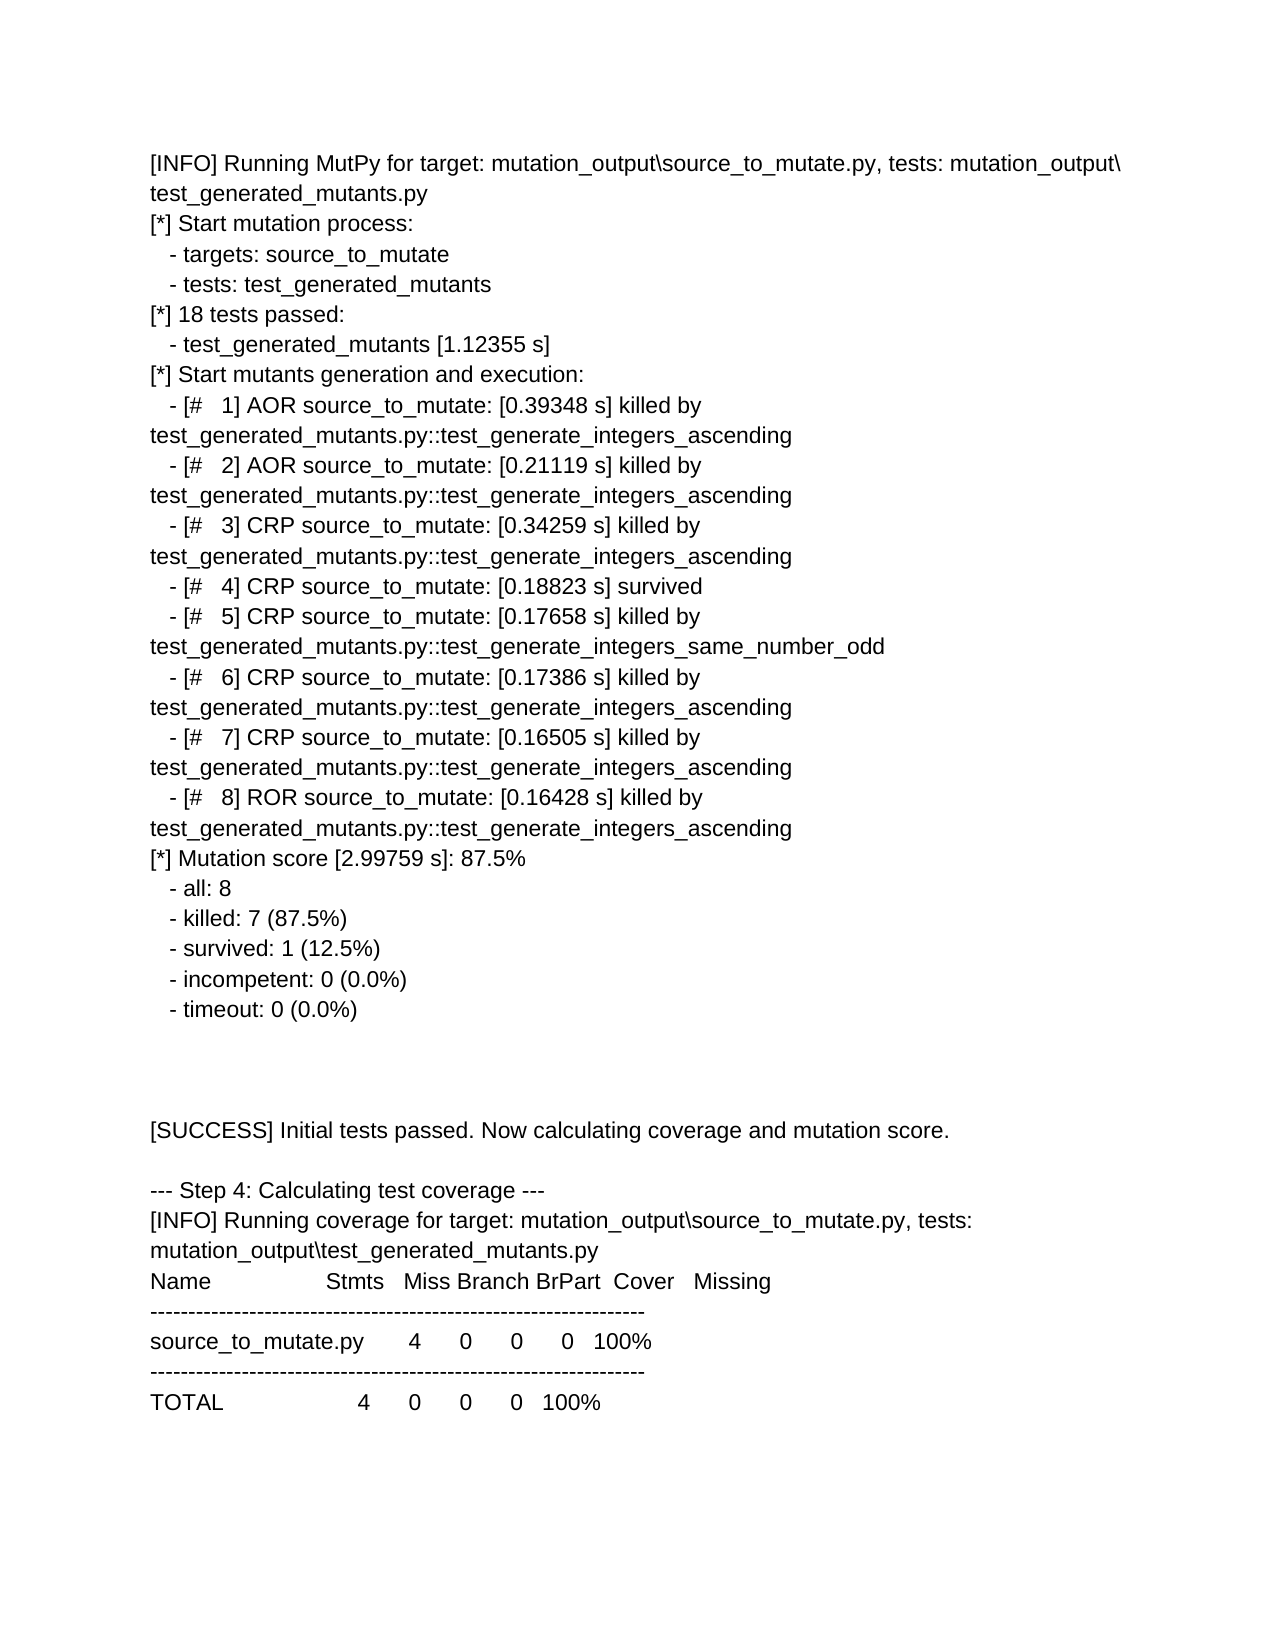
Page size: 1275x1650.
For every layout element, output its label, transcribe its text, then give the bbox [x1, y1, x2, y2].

text - [# 6] CRP source_to_mutate: [0.17386 s] killed by test_generated_mutants.py::test_generate_integers_ascending [150, 663, 1125, 720]
text ----------------------------------------------------------------- [150, 1298, 1125, 1324]
text - [# 2] AOR source_to_mutate: [0.21119 s] killed by test_generated_mutants.py::test_generate_integers_ascending [150, 452, 1125, 509]
text - test_generated_mutants [1.12355 s] [150, 331, 1125, 358]
text ----------------------------------------------------------------- [150, 1358, 1125, 1385]
text - [# 3] CRP source_to_mutate: [0.34259 s] killed by test_generated_mutants.py::test_generate_integers_ascending [150, 512, 1125, 569]
text [SUCCESS] Initial tests passed. Now calculating coverage and mutation score. [150, 1117, 1125, 1143]
text --- Step 4: Calculating test coverage --- [150, 1177, 1125, 1203]
text - targets: source_to_mutate [150, 241, 1125, 267]
text [*] Start mutation process: [150, 210, 1125, 237]
text - survived: 1 (12.5%) [150, 935, 1125, 962]
text [*] 18 tests passed: [150, 301, 1125, 327]
text [*] Mutation score [2.99759 s]: 87.5% [150, 845, 1125, 871]
text - [# 1] AOR source_to_mutate: [0.39348 s] killed by test_generated_mutants.py::test_generate_integers_ascending [150, 392, 1125, 448]
text - [# 7] CRP source_to_mutate: [0.16505 s] killed by test_generated_mutants.py::test_generate_integers_ascending [150, 724, 1125, 781]
text [*] Start mutants generation and execution: [150, 361, 1125, 388]
text [INFO] Running MutPy for target: mutation_output\source_to_mutate.py, tests: mutation_output\test_generated_mutants.py [150, 150, 1125, 207]
text Name Stmts Miss Branch BrPart Cover Missing [150, 1268, 1125, 1294]
text source_to_mutate.py 4 0 0 0 100% [150, 1328, 1125, 1354]
text - incompetent: 0 (0.0%) [150, 966, 1125, 992]
text - killed: 7 (87.5%) [150, 905, 1125, 932]
text - [# 8] ROR source_to_mutate: [0.16428 s] killed by test_generated_mutants.py::test_generate_integers_ascending [150, 784, 1125, 841]
text - [# 4] CRP source_to_mutate: [0.18823 s] survived [150, 573, 1125, 599]
text - all: 8 [150, 875, 1125, 901]
text - tests: test_generated_mutants [150, 271, 1125, 297]
text - timeout: 0 (0.0%) [150, 996, 1125, 1022]
text TOTAL 4 0 0 0 100% [150, 1388, 1125, 1415]
text [INFO] Running coverage for target: mutation_output\source_to_mutate.py, tests: mutation_output\test_generated_mutants.py [150, 1207, 1125, 1264]
text - [# 5] CRP source_to_mutate: [0.17658 s] killed by test_generated_mutants.py::test_generate_integers_same_number_odd [150, 603, 1125, 660]
